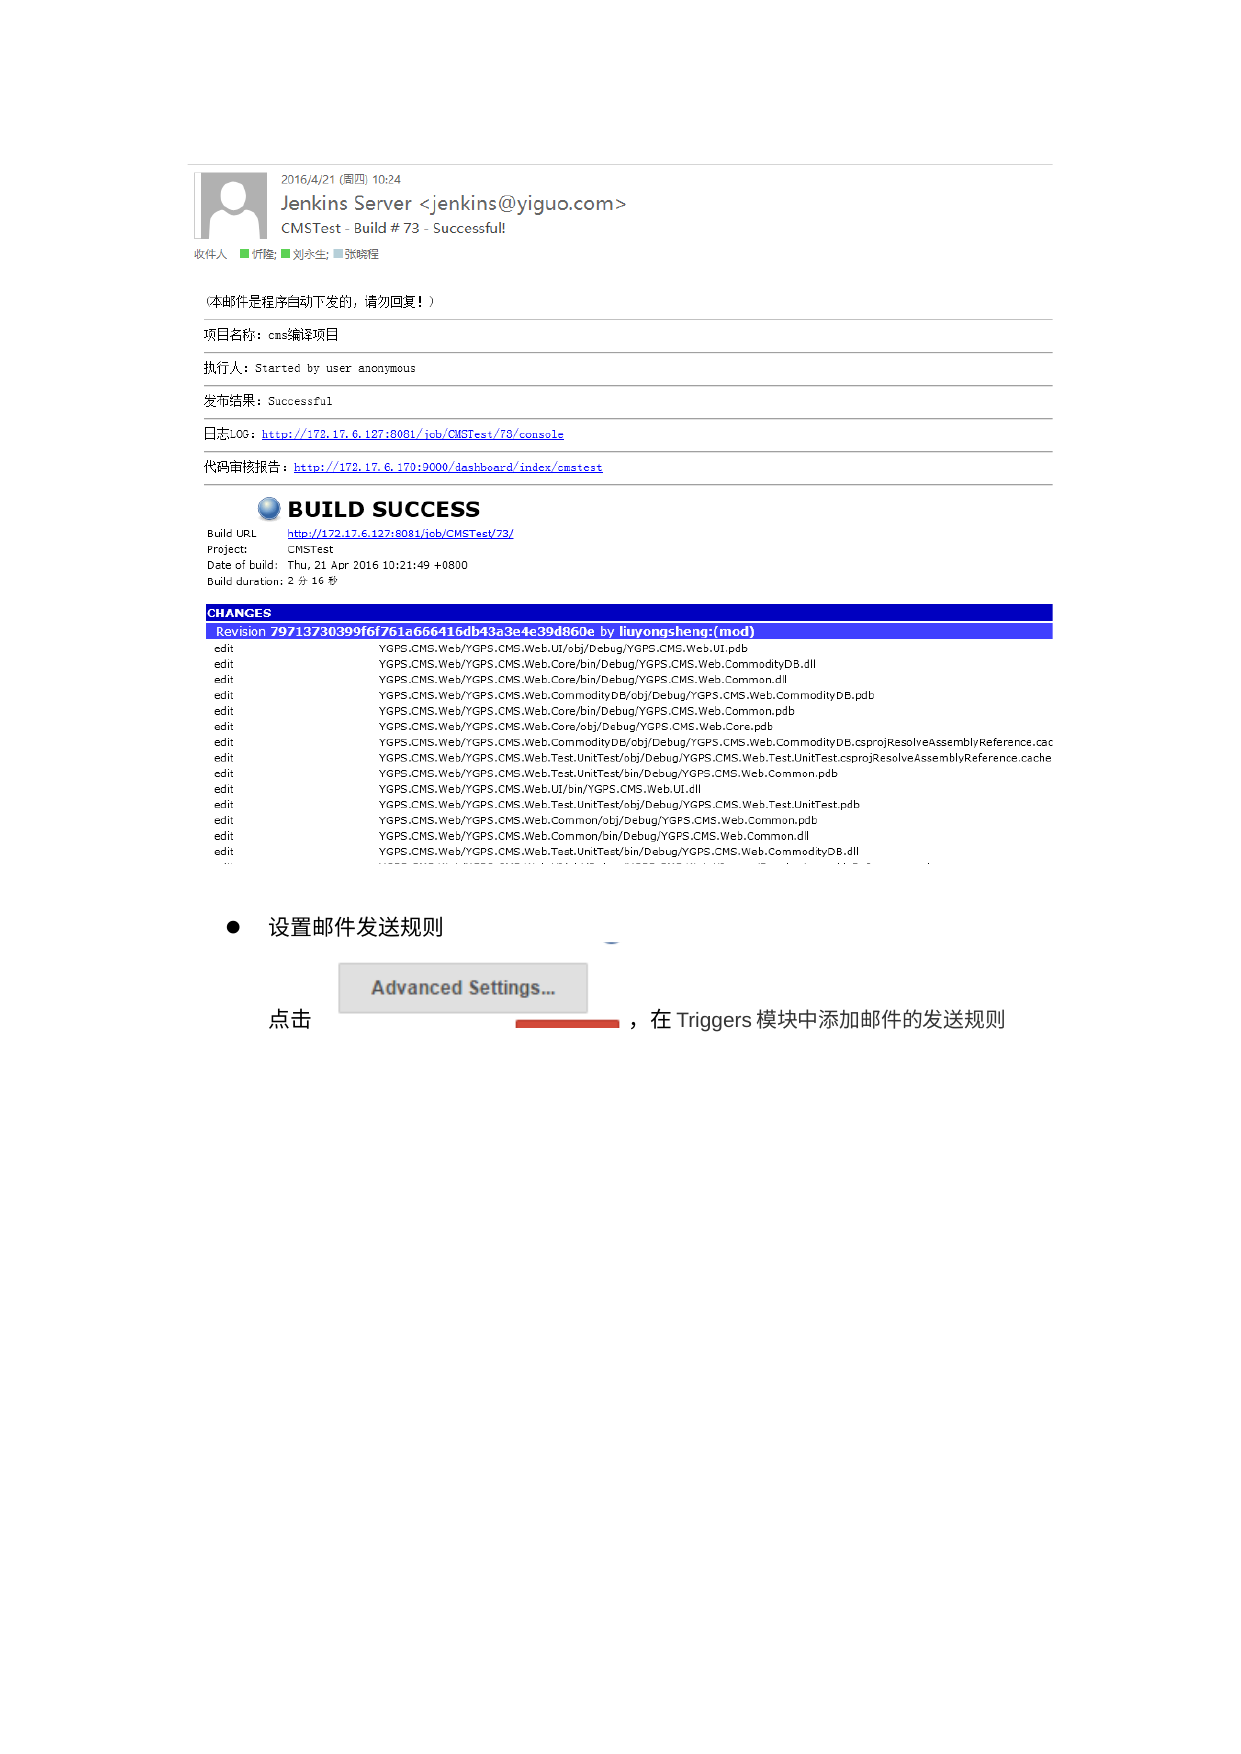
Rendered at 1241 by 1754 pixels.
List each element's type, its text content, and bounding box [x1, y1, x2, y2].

picture [312, 942, 629, 1028]
picture [187, 162, 1053, 864]
list 设置邮件发送规则 [225, 909, 1053, 942]
